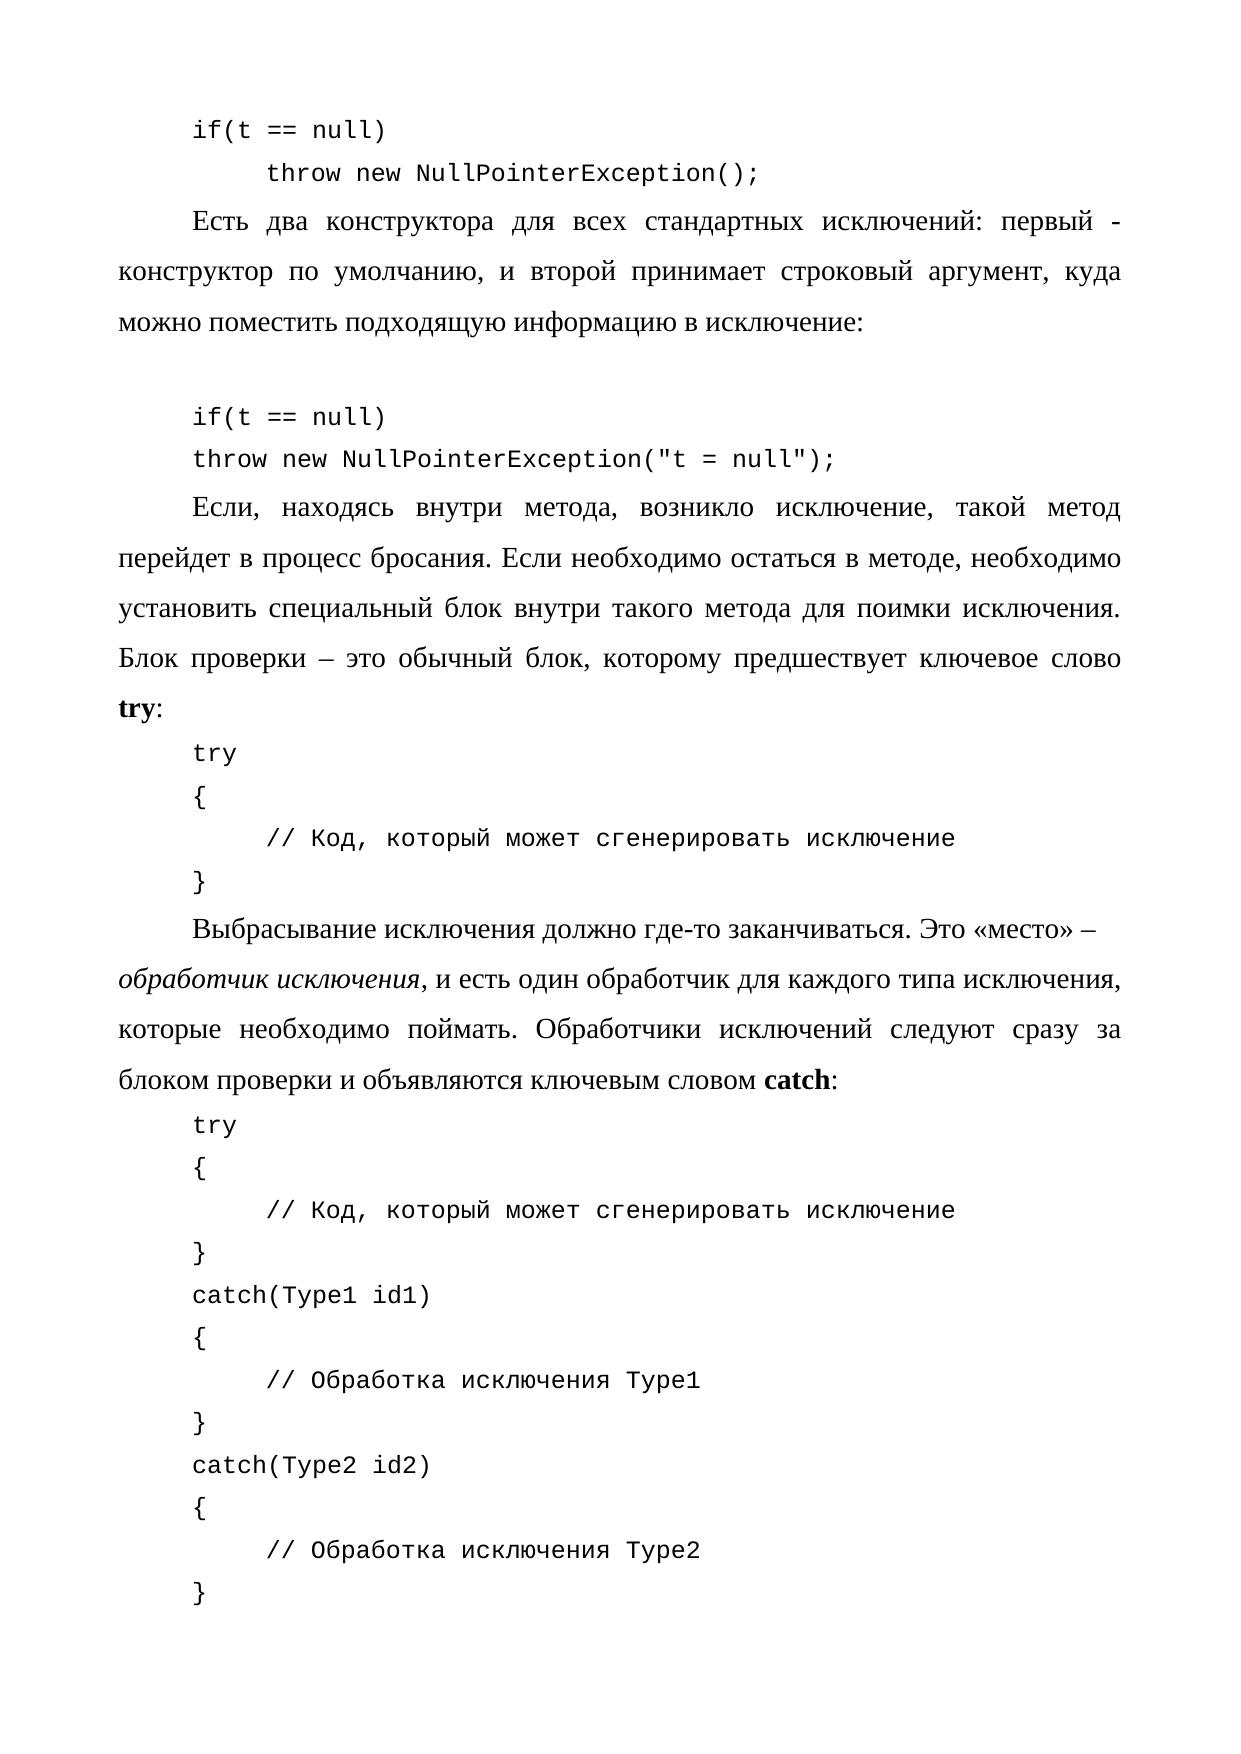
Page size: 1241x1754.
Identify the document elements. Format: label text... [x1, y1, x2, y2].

text } [192, 1410, 1122, 1438]
text // Код, который может сгенерировать исключение [192, 826, 1122, 854]
text } [192, 1580, 1122, 1608]
text } [192, 868, 1122, 897]
text Выбрасывание исключения должно где-то заканчиваться. Это «место» – [118, 911, 1122, 944]
text } [192, 1240, 1122, 1268]
text try [192, 741, 1122, 769]
text try [192, 1112, 1122, 1141]
text // Обработка исключения Type2 [192, 1537, 1122, 1566]
text { [192, 1325, 1122, 1353]
text { [192, 783, 1122, 812]
text if(t == null) [192, 118, 1122, 146]
text throw new NullPointerException(); [192, 161, 1122, 189]
text { [192, 1155, 1122, 1183]
text catch(Type1 id1) [192, 1282, 1122, 1311]
text Если, находясь внутри метода, возникло исключение, такой метод перейдет в процесс бросания. Если необходимо остаться в методе, необходимо установить специальный блок внутри такого метода для поимки исключения. Блок проверки – это обычный блок, которому предшествует ключевое слово try: [118, 489, 1122, 724]
text обработчик исключения, и есть один обработчик для каждого типа исключения, которые необходимо поймать. Обработчики исключений следуют сразу за блоком проверки и объявляются ключевым словом catch: [118, 961, 1122, 1095]
text Есть два конструктора для всех стандартных исключений: первый - конструктор по умолчанию, и второй принимает строковый аргумент, куда можно поместить подходящую информацию в исключение: [118, 203, 1122, 337]
text { [192, 1495, 1122, 1523]
text // Код, который может сгенерировать исключение [192, 1197, 1122, 1226]
text catch(Type2 id2) [192, 1452, 1122, 1481]
text if(t == null) [192, 404, 1122, 433]
text // Обработка исключения Type1 [192, 1367, 1122, 1396]
text throw new NullPointerException("t = null"); [192, 447, 1122, 475]
